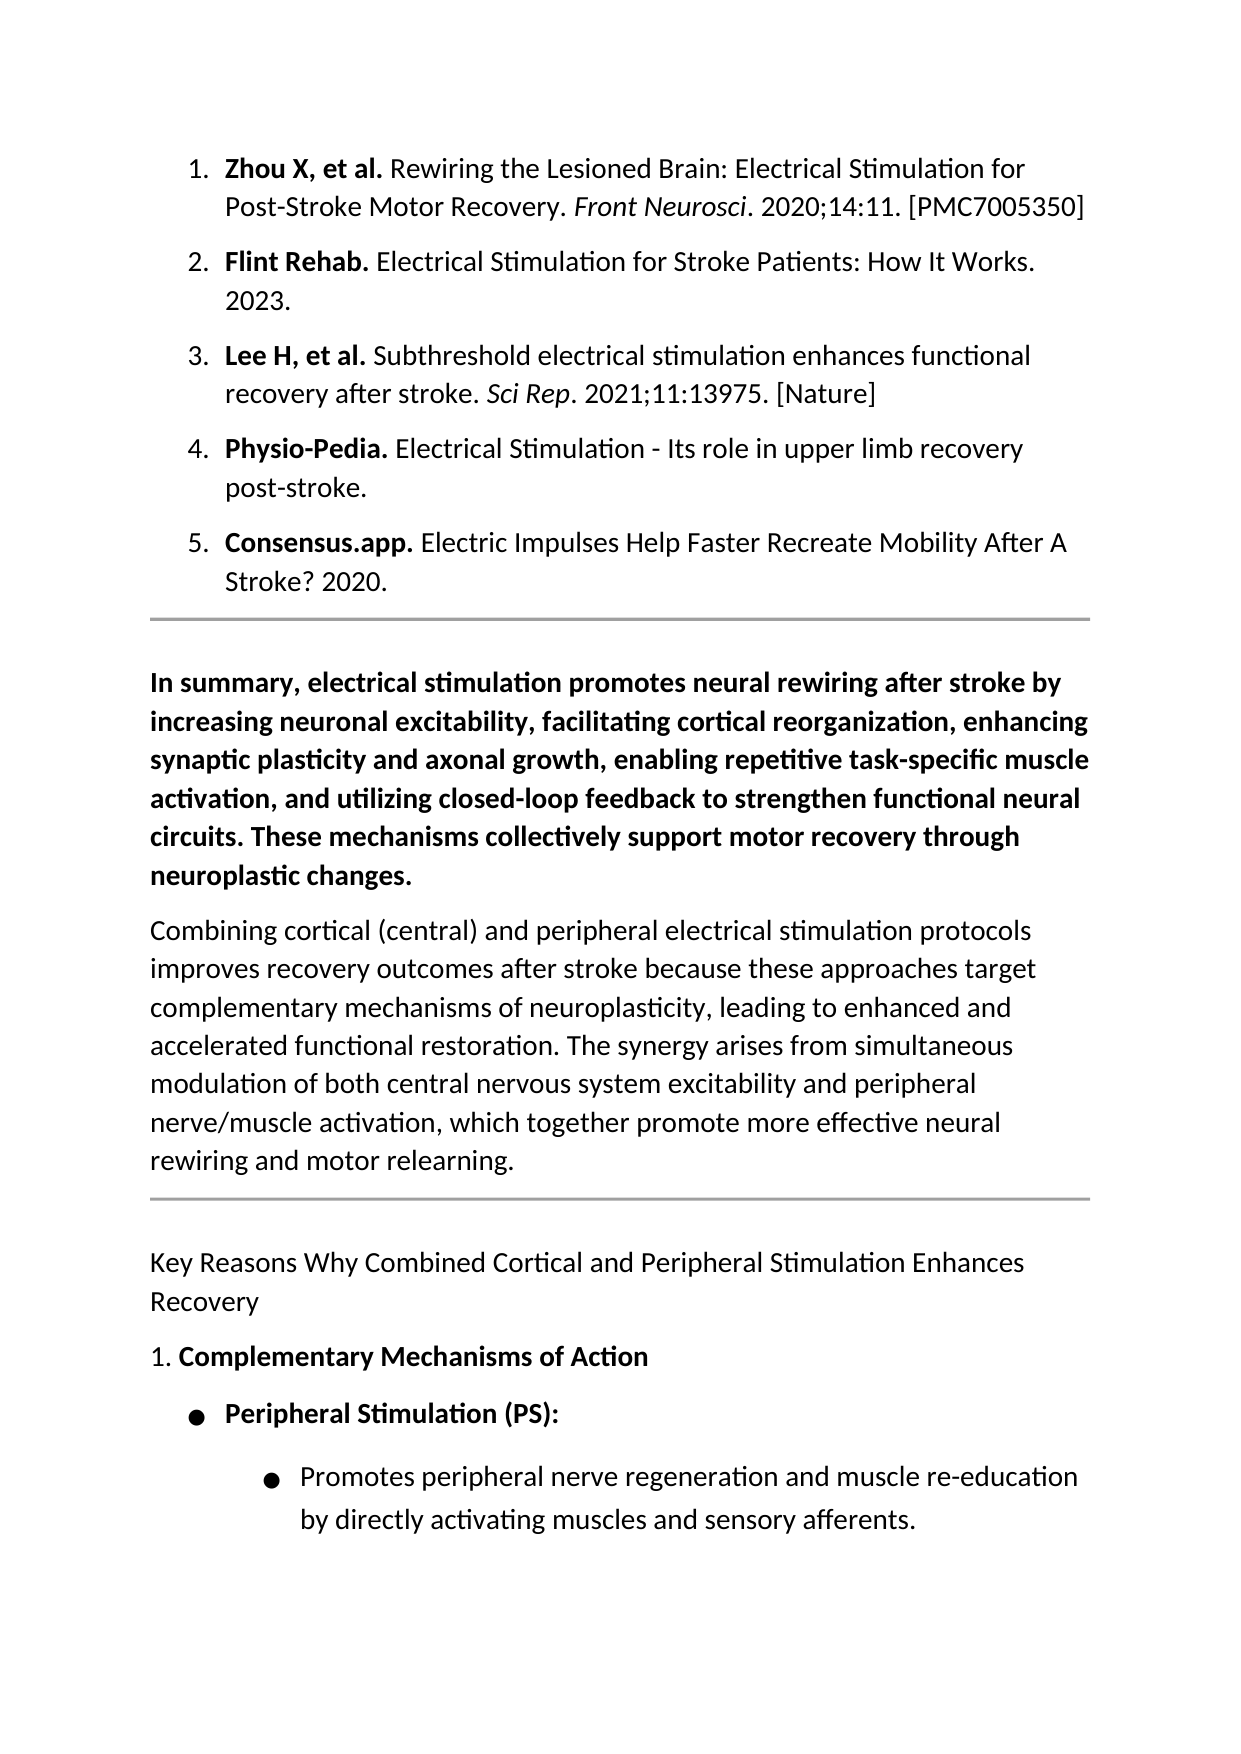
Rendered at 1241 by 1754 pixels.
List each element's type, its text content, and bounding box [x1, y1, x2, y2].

list Promotes peripheral nerve regeneration and muscle re-education by directly activating muscles and sensory afferents. [262, 1456, 1090, 1537]
list Physio-Pedia. Electrical Stimulation - Its role in upper limb recovery post-stroke. [187, 431, 1090, 505]
text Key Reasons Why Combined Cortical and Peripheral Stimulation Enhances Recovery [150, 1244, 1090, 1318]
list Consensus.app. Electric Impulses Help Faster Recreate Mobility After A Stroke? 2020. [187, 524, 1090, 598]
text In summary, electrical stimulation promotes neural rewiring after stroke by increasing neuronal excitability, facilitating cortical reorganization, enhancing synaptic plasticity and axonal growth, enabling repetitive task-specific muscle activation, and utilizing closed-loop feedback to strengthen functional neural circuits. These mechanisms collectively support motor recovery through neuroplastic changes. [150, 664, 1090, 892]
list Lee H, et al. Subthreshold electrical stimulation enhances functional recovery after stroke. Sci Rep. 2021;11:13975. [Nature] [187, 337, 1090, 411]
text Combining cortical (central) and peripheral electrical stimulation protocols improves recovery outcomes after stroke because these approaches target complementary mechanisms of neuroplasticity, leading to enhanced and accelerated functional restoration. The synergy arises from simultaneous modulation of both central nervous system excitability and peripheral nerve/muscle activation, which together promote more effective neural rewiring and motor relearning. [150, 912, 1090, 1178]
list Zhou X, et al. Rewiring the Lesioned Brain: Electrical Stimulation for Post-Stroke Motor Recovery. Front Neurosci. 2020;14:11. [PMC7005350] [187, 150, 1090, 224]
list Flint Rehab. Electrical Stimulation for Stroke Patients: How It Works. 2023. [187, 243, 1090, 318]
list Peripheral Stimulation (PS): [187, 1393, 1090, 1436]
text 1. Complementary Mechanisms of Action [150, 1338, 1090, 1374]
